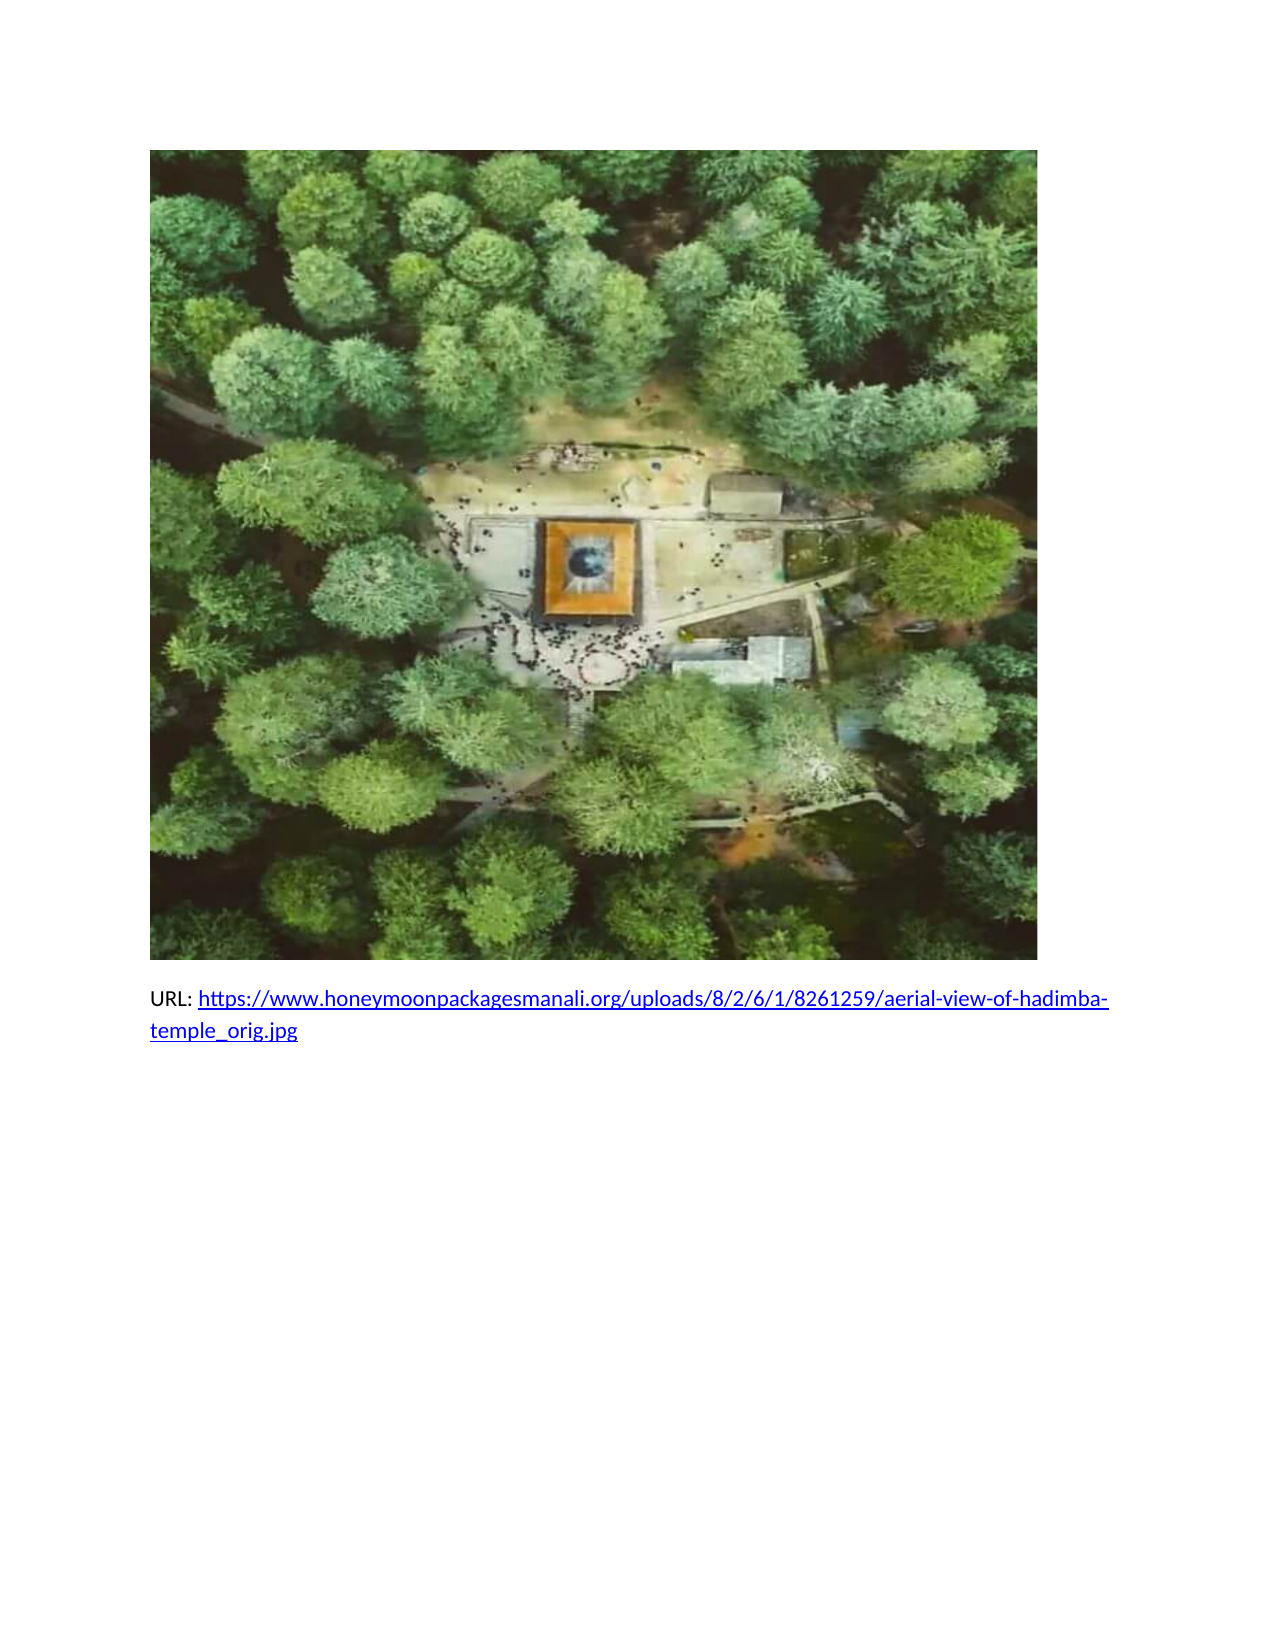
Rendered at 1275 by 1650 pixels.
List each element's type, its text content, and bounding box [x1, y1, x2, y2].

text URL: https://www.honeymoonpackagesmanali.org/uploads/8/2/6/1/8261259/aerial-view-of-hadimba-temple_orig.jpg [150, 984, 1125, 1044]
picture [150, 150, 1038, 960]
